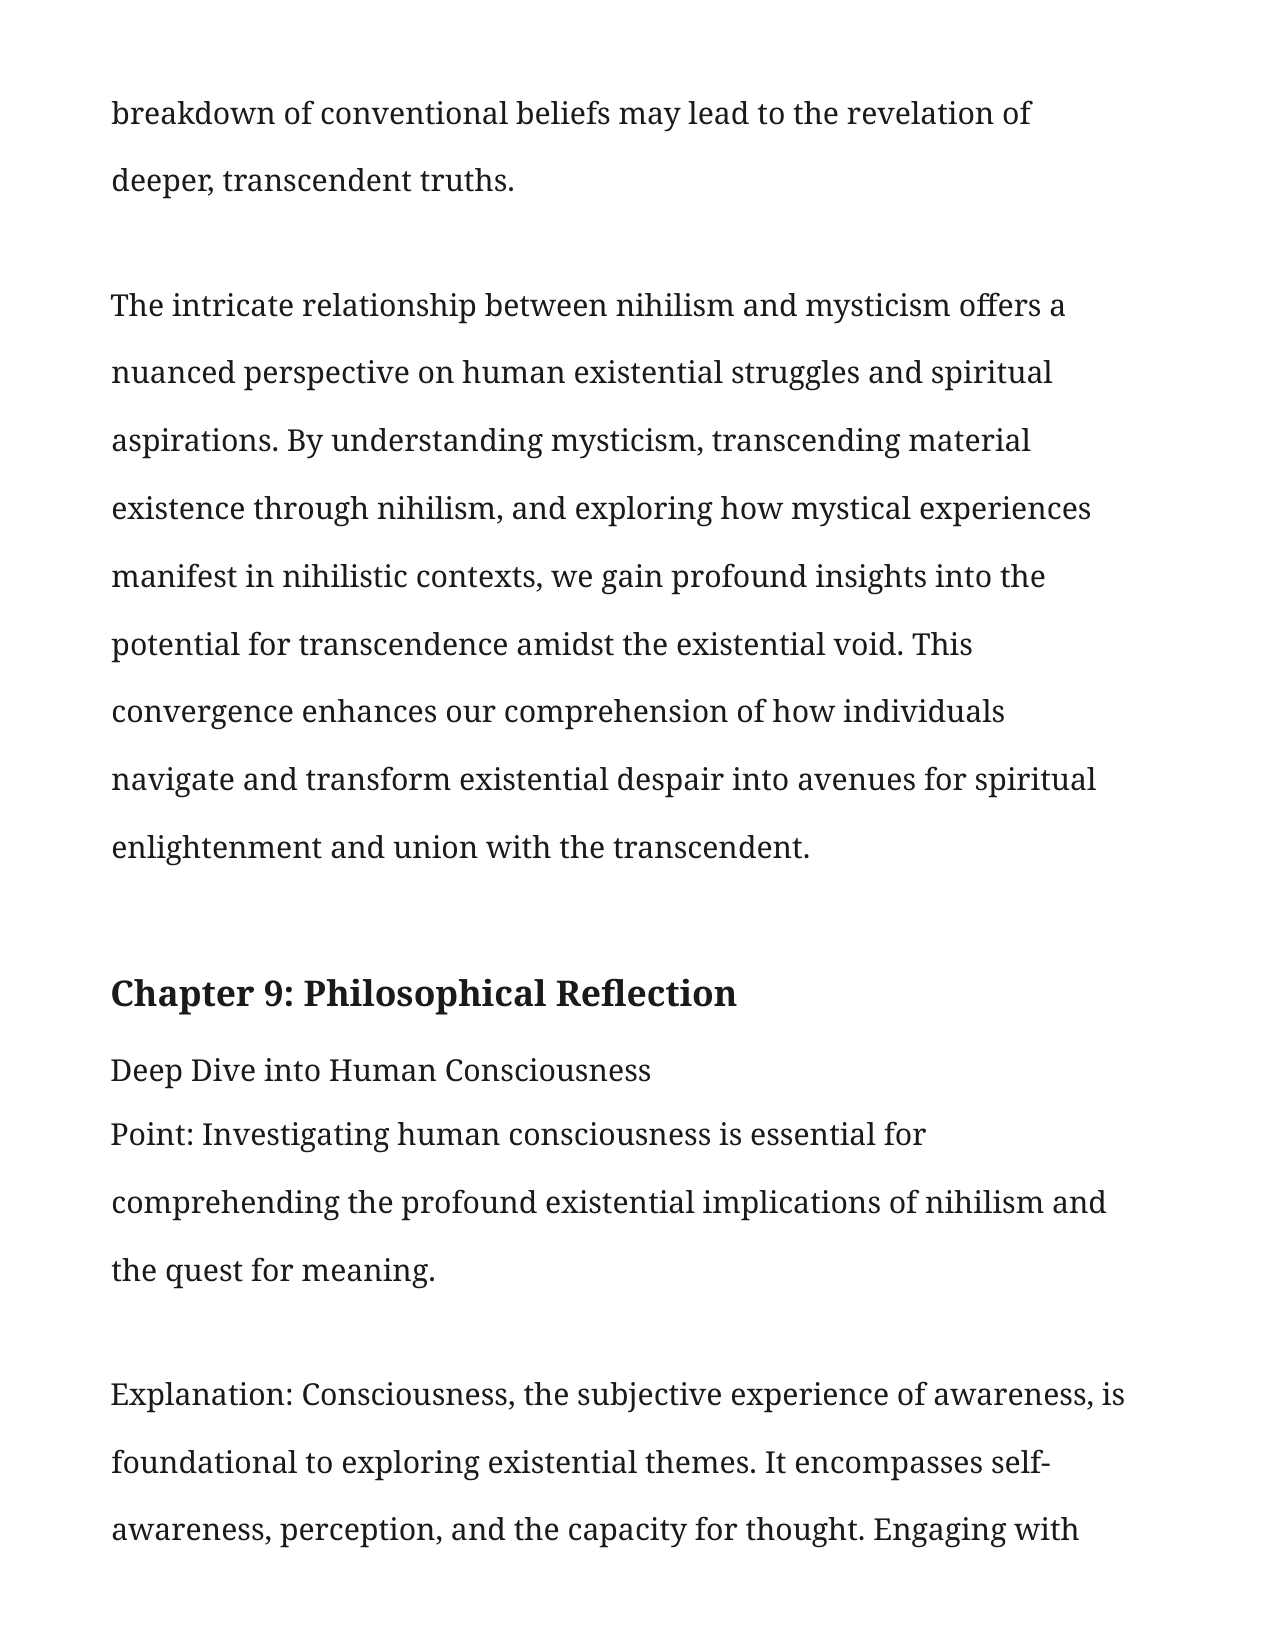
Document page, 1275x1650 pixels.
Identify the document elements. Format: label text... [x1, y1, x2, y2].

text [110, 1373, 1128, 1550]
text Point: Investigating human consciousness is essential for comprehending the profound existential implications of nihilism and the quest for meaning. [110, 1113, 1128, 1290]
text Deep Dive into Human Consciousness [110, 1049, 1128, 1090]
subtitle Chapter 9: Philosophical Reflection [110, 969, 1128, 1017]
text The intricate relationship between nihilism and mysticism offers a nuanced perspective on human existential struggles and spiritual aspirations. By understanding mysticism, transcending material existence through nihilism, and exploring how mystical experiences manifest in nihilistic contexts, we gain profound insights into the potential for transcendence amidst the existential void. This convergence enhances our comprehension of how individuals navigate and transform existential despair into avenues for spiritual enlightenment and union with the transcendent. [110, 284, 1128, 867]
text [110, 92, 1128, 201]
